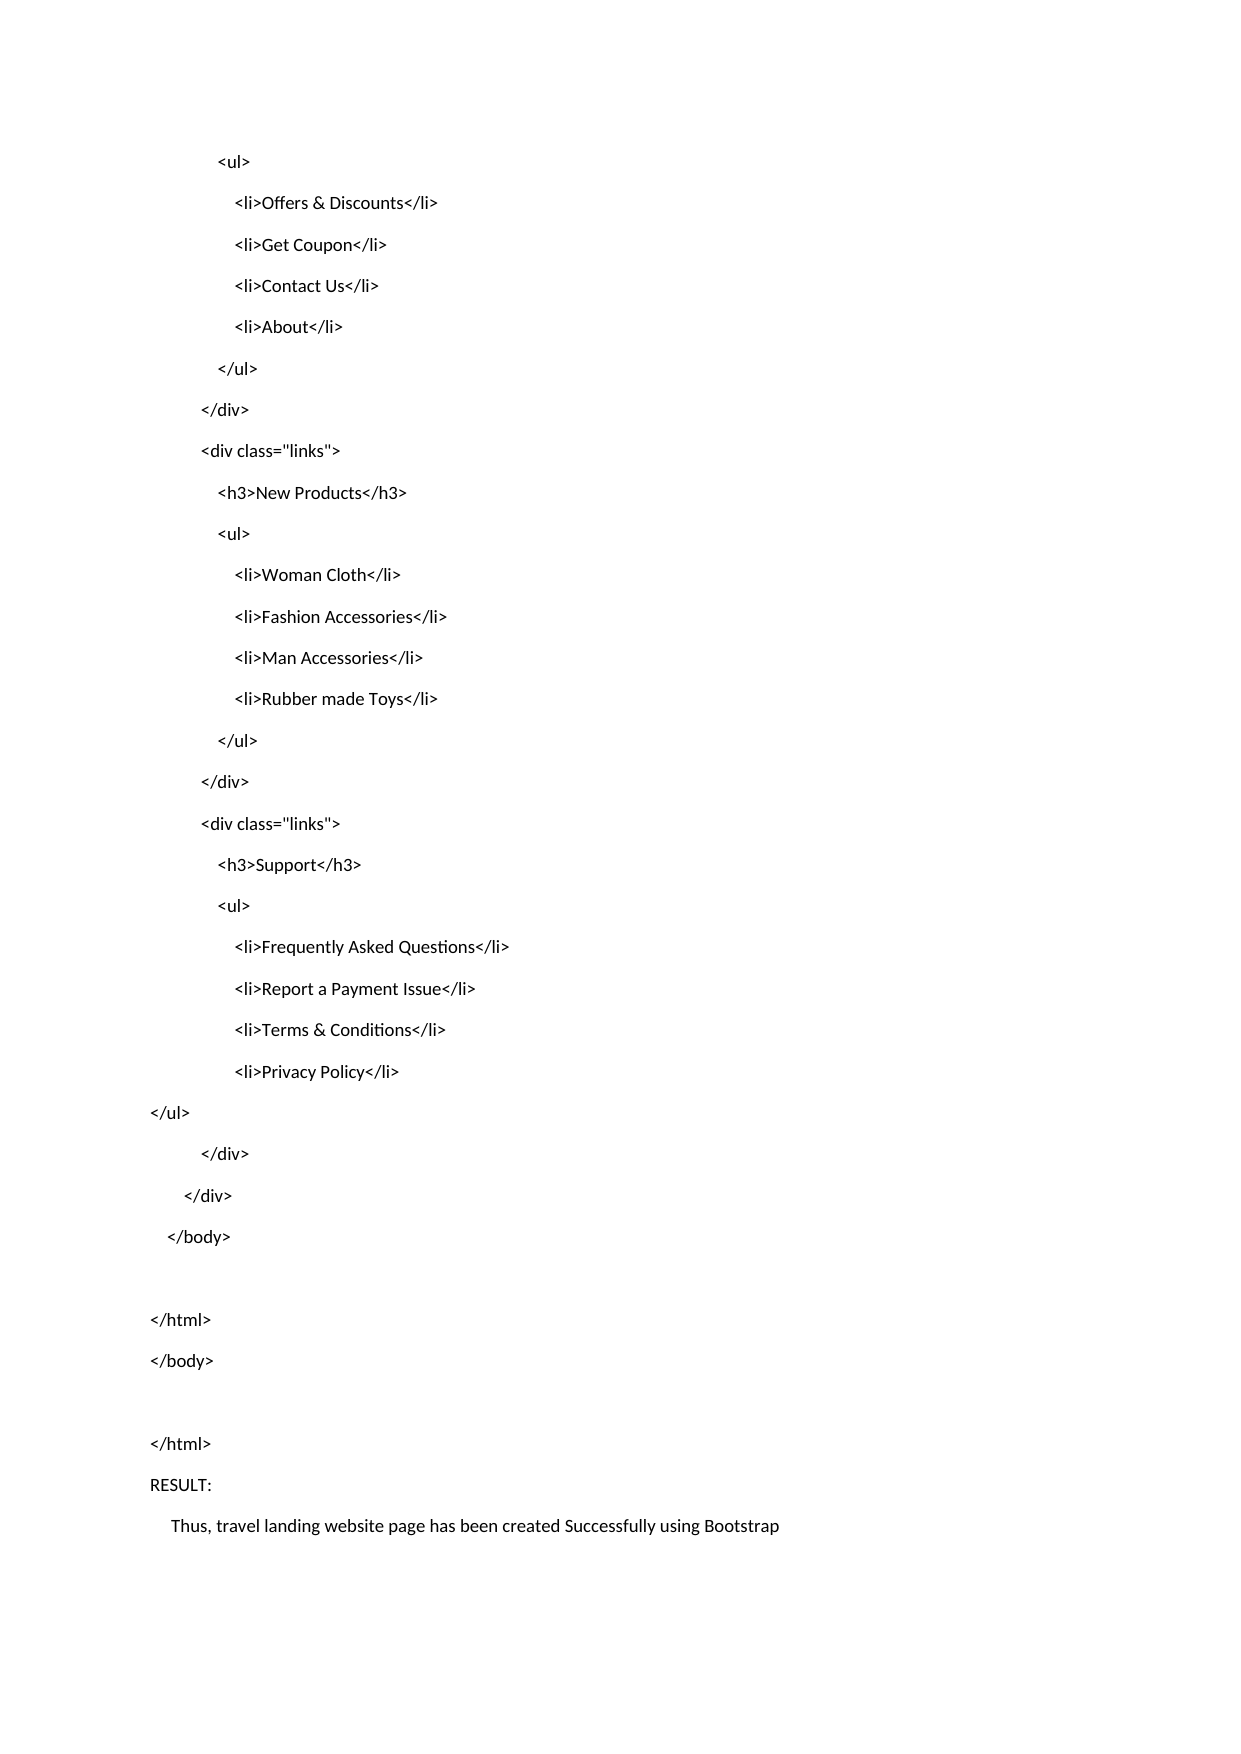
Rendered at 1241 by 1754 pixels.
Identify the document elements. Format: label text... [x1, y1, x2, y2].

text <li>Fashion Accessories</li> [150, 605, 1090, 628]
text </div> [150, 1184, 1090, 1207]
text RESULT: [150, 1473, 1090, 1496]
text <div class="links"> [150, 812, 1090, 834]
text <li>Get Coupon</li> [150, 233, 1090, 256]
text <li>Report a Payment Issue</li> [150, 977, 1090, 1000]
text </div> [150, 770, 1090, 793]
text <h3>Support</h3> [150, 853, 1090, 876]
text <li>Frequently Asked Questions</li> [150, 936, 1090, 959]
text </div> [150, 1142, 1090, 1165]
text <h3>New Products</h3> [150, 481, 1090, 504]
text Thus, travel landing website page has been created Successfully using Bootstrap [150, 1515, 1090, 1538]
text </html> [150, 1308, 1090, 1331]
text <li>Terms & Conditions</li> [150, 1018, 1090, 1041]
text </div> [150, 398, 1090, 421]
text <ul> [150, 150, 1090, 173]
text </html> [150, 1432, 1090, 1455]
text <li>Rubber made Toys</li> [150, 688, 1090, 711]
text <div class="links"> [150, 439, 1090, 462]
text </body> [150, 1349, 1090, 1372]
text <ul> [150, 894, 1090, 917]
text </ul> [150, 729, 1090, 752]
text </ul> [150, 357, 1090, 380]
text </body> [150, 1225, 1090, 1248]
text <li>About</li> [150, 315, 1090, 338]
text <li>Offers & Discounts</li> [150, 191, 1090, 214]
text <li>Man Accessories</li> [150, 646, 1090, 669]
text <li>Contact Us</li> [150, 274, 1090, 297]
text <ul> [150, 522, 1090, 545]
text <li>Privacy Policy</li> [150, 1060, 1090, 1083]
text <li>Woman Cloth</li> [150, 563, 1090, 586]
text </ul> [150, 1101, 1090, 1124]
